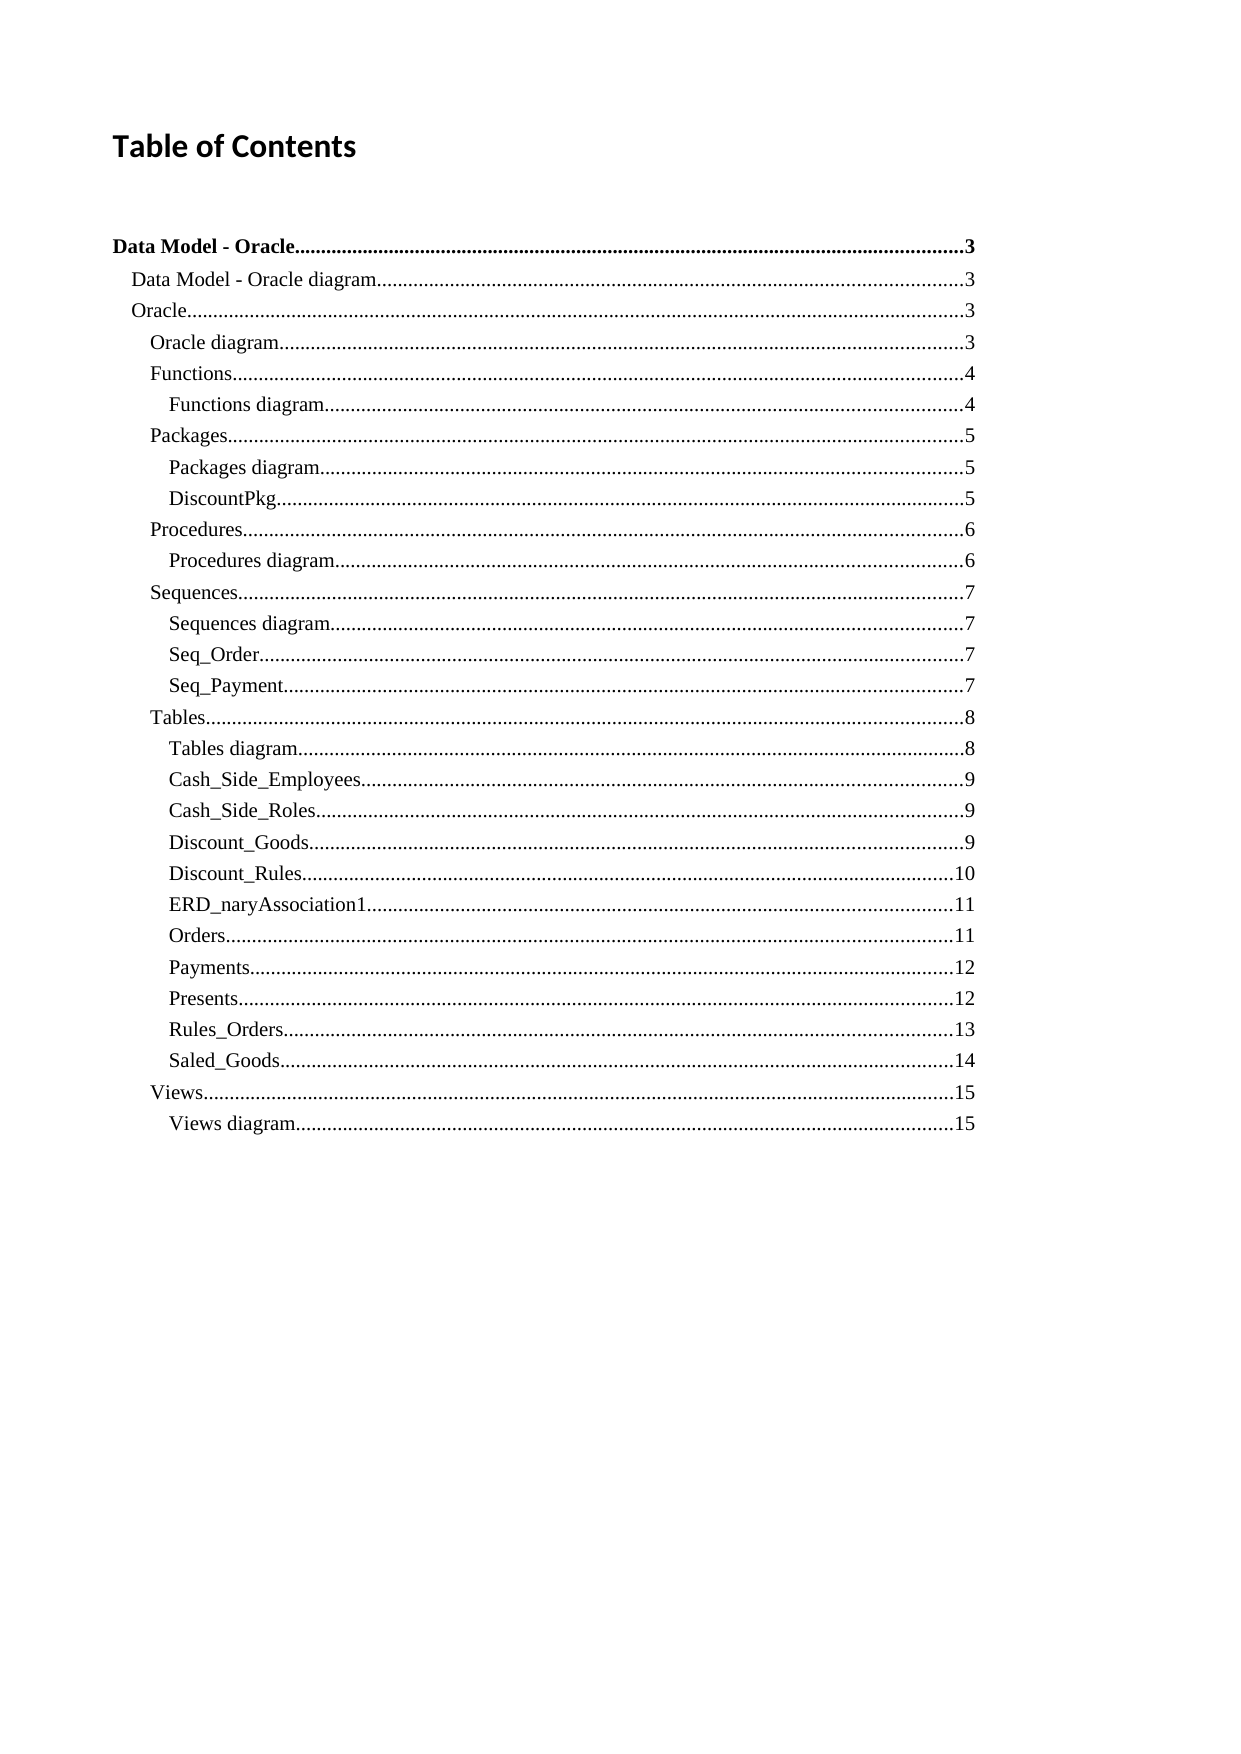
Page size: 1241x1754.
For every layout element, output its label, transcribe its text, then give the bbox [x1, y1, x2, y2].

text Packages diagram 5 [112, 454, 1053, 479]
text Sequences 7 [112, 579, 1053, 604]
text Views 15 [112, 1079, 1053, 1104]
text DiscountPkg 5 [112, 485, 1053, 510]
text Functions 4 [112, 360, 1053, 385]
text Saled_Goods 14 [112, 1048, 1053, 1073]
text Functions diagram 4 [112, 392, 1053, 417]
text Discount_Goods 9 [112, 829, 1053, 854]
text Presents 12 [112, 985, 1053, 1010]
text Rules_Orders 13 [112, 1017, 1053, 1042]
text Procedures diagram 6 [112, 548, 1053, 573]
text Orders 11 [112, 923, 1053, 948]
text Cash_Side_Employees 9 [112, 767, 1053, 792]
subtitle Table of Contents [112, 137, 1128, 162]
text Data Model - Oracle 3 [112, 233, 1053, 258]
text Packages 5 [112, 423, 1053, 448]
text Sequences diagram 7 [112, 610, 1053, 635]
text Discount_Rules 10 [112, 860, 1053, 885]
text Data Model - Oracle diagram 3 [112, 267, 1053, 292]
text Payments 12 [112, 954, 1053, 979]
text Views diagram 15 [112, 1110, 1053, 1135]
text ERD_naryAssociation1 11 [112, 892, 1053, 917]
text Procedures 6 [112, 517, 1053, 542]
text Oracle 3 [112, 298, 1053, 323]
text Cash_Side_Roles 9 [112, 798, 1053, 823]
text Seq_Order 7 [112, 642, 1053, 667]
text Seq_Payment 7 [112, 673, 1053, 698]
text Tables 8 [112, 704, 1053, 729]
text Oracle diagram 3 [112, 329, 1053, 354]
text Tables diagram 8 [112, 735, 1053, 760]
